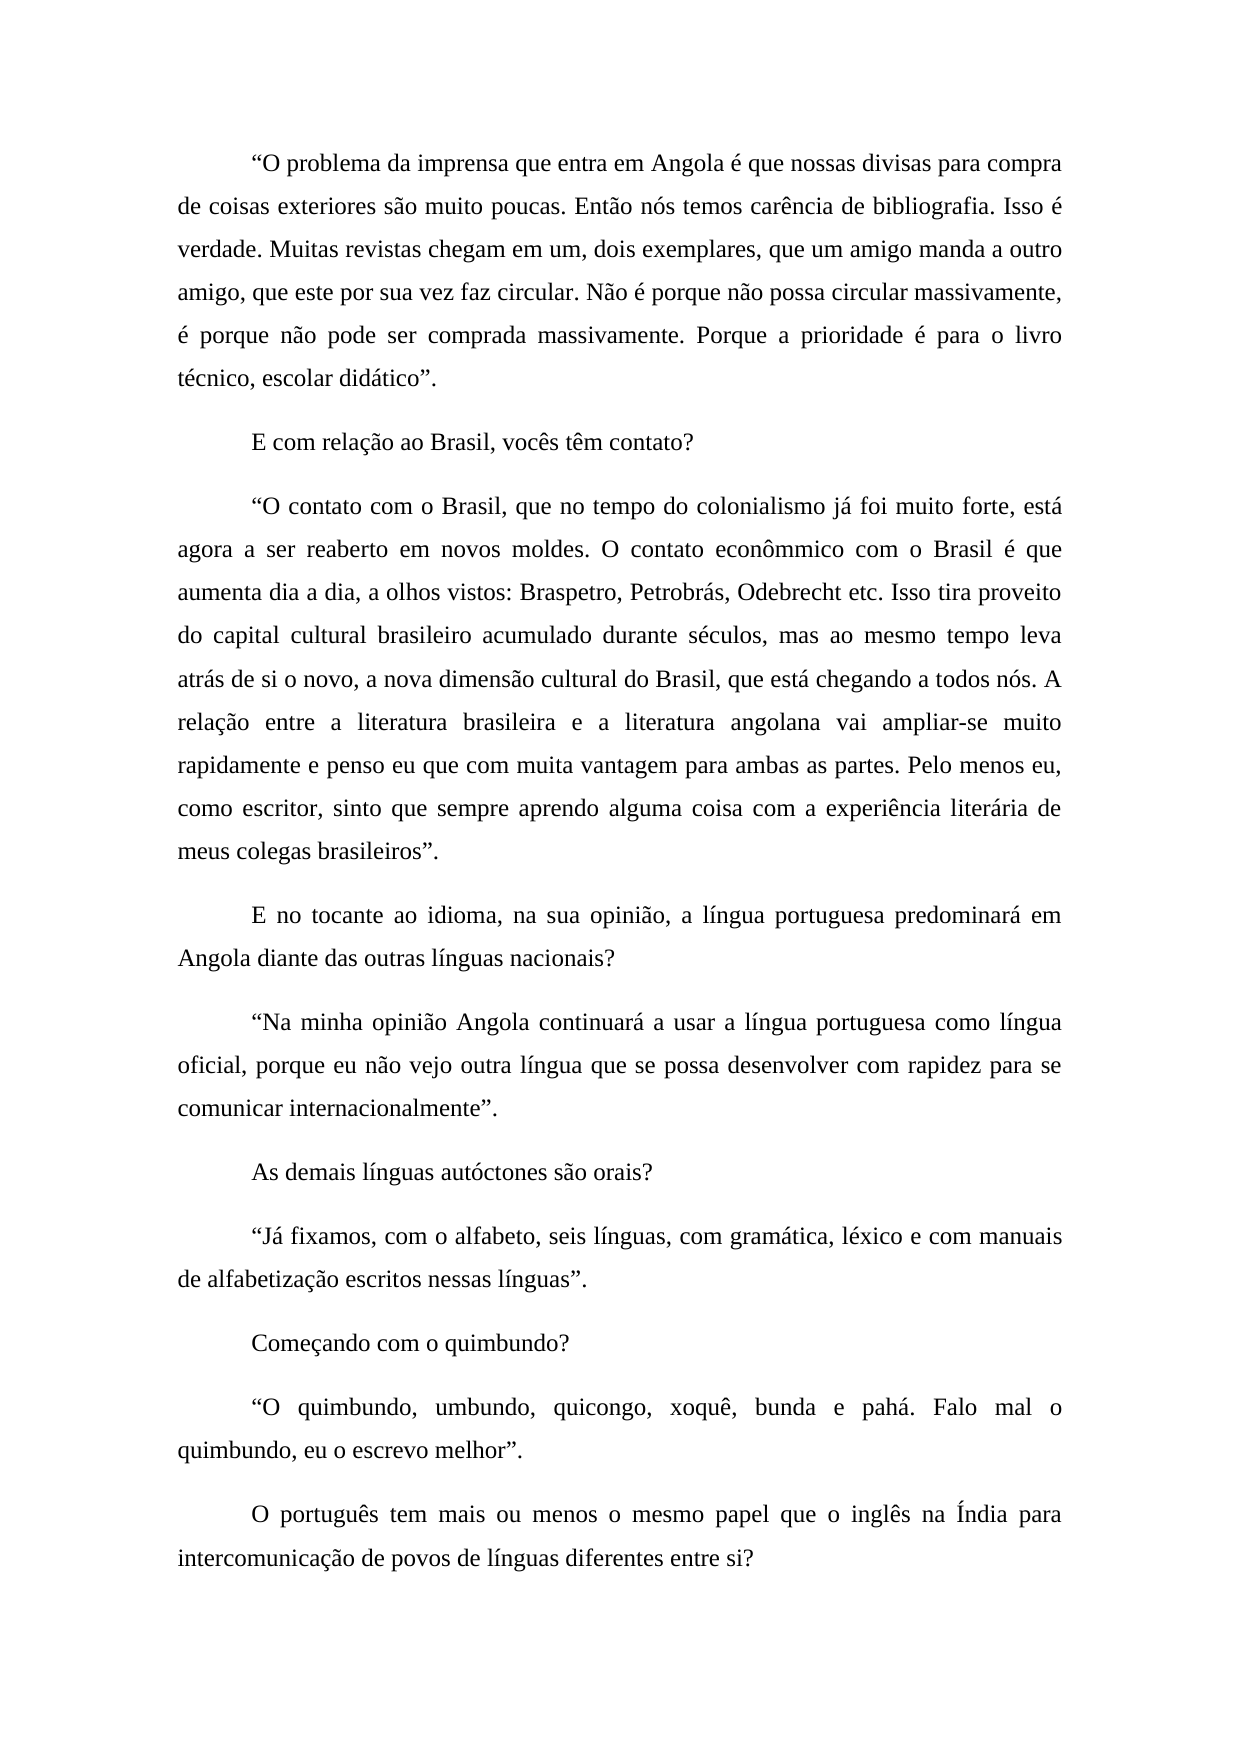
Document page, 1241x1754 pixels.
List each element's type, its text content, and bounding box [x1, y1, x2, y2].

text “Já fixamos, com o alfabeto, seis línguas, com gramática, léxico e com manuais de alfabetização escritos nessas línguas”. [177, 1221, 1063, 1293]
text O português tem mais ou menos o mesmo papel que o inglês na Índia para intercomunicação de povos de línguas diferentes entre si? [177, 1499, 1063, 1571]
text E com relação ao Brasil, vocês têm contato? [177, 427, 1063, 456]
text As demais línguas autóctones são orais? [177, 1157, 1063, 1186]
text “O contato com o Brasil, que no tempo do colonialismo já foi muito forte, está agora a ser reaberto em novos moldes. O contato econômmico com o Brasil é que aumenta dia a dia, a olhos vistos: Braspetro, Petrobrás, Odebrecht etc. Isso tira proveito do capital cultural brasileiro acumulado durante séculos, mas ao mesmo tempo leva atrás de si o novo, a nova dimensão cultural do Brasil, que está chegando a todos nós. A relação entre a literatura brasileira e a literatura angolana vai ampliar-se muito rapidamente e penso eu que com muita vantagem para ambas as partes. Pelo menos eu, como escritor, sinto que sempre aprendo alguma coisa com a experiência literária de meus colegas brasileiros”. [177, 491, 1063, 865]
text E no tocante ao idioma, na sua opinião, a língua portuguesa predominará em Angola diante das outras línguas nacionais? [177, 900, 1063, 972]
text Começando com o quimbundo? [177, 1328, 1063, 1357]
text “O problema da imprensa que entra em Angola é que nossas divisas para compra de coisas exteriores são muito poucas. Então nós temos carência de bibliografia. Isso é verdade. Muitas revistas chegam em um, dois exemplares, que um amigo manda a outro amigo, que este por sua vez faz circular. Não é porque não possa circular massivamente, é porque não pode ser comprada massivamente. Porque a prioridade é para o livro técnico, escolar didático”. [177, 148, 1063, 392]
text “Na minha opinião Angola continuará a usar a língua portuguesa como língua oficial, porque eu não vejo outra língua que se possa desenvolver com rapidez para se comunicar internacionalmente”. [177, 1007, 1063, 1122]
text “O quimbundo, umbundo, quicongo, xoquê, bunda e pahá. Falo mal o quimbundo, eu o escrevo melhor”. [177, 1392, 1063, 1464]
